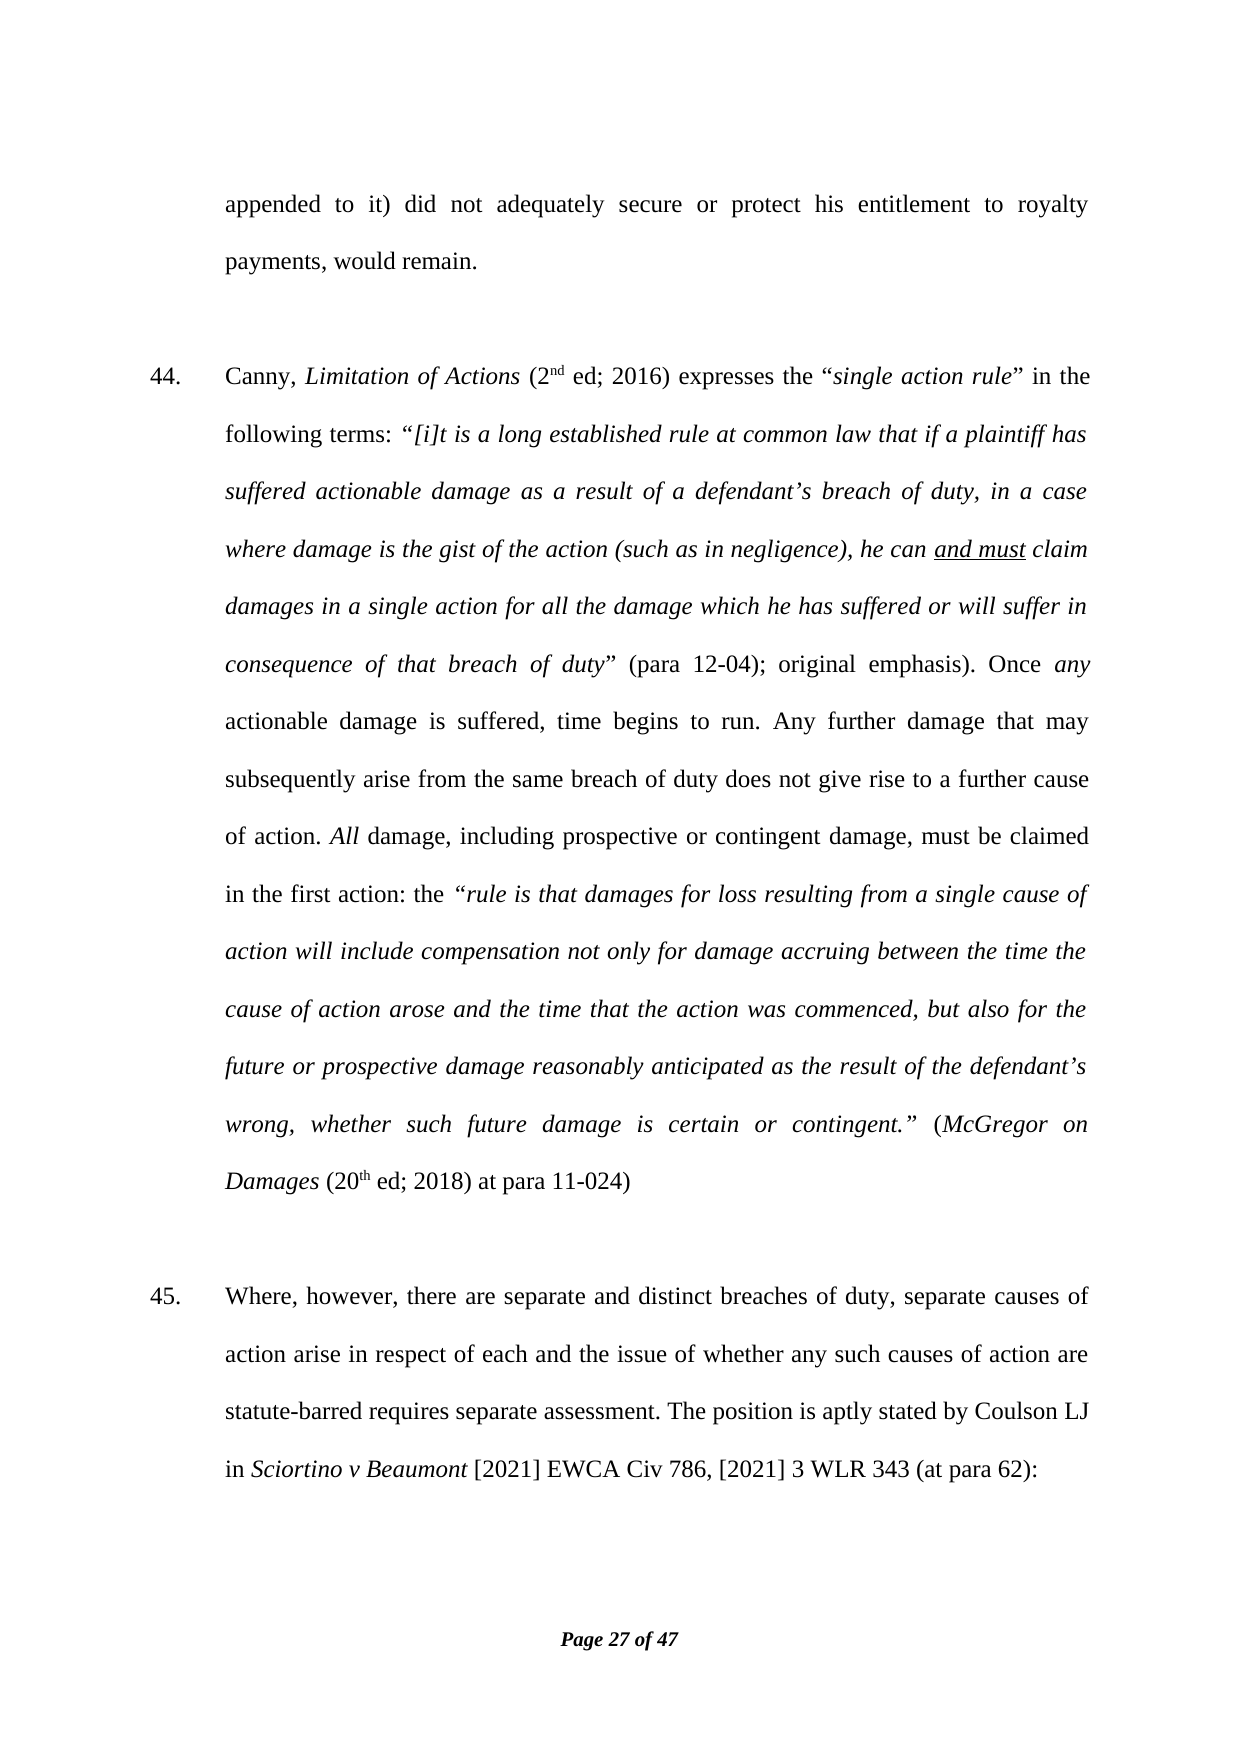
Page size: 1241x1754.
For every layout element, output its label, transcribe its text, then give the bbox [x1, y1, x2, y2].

list Canny, Limitation of Actions (2nd ed; 2016) expresses the “single action rule” in the following terms: “[i]t is a long established rule at common law that if a plaintiff has suffered actionable damage as a result of a defendant’s breach of duty, in a case where damage is the gist of the action (such as in negligence), he can and must claim damages in a single action for all the damage which he has suffered or will suffer in consequence of that breach of duty” (para 12-04); original emphasis). Once any actionable damage is suffered, time begins to run. Any further damage that may subsequently arise from the same breach of duty does not give rise to a further cause of action. All damage, including prospective or contingent damage, must be claimed in the first action: the “rule is that damages for loss resulting from a single cause of action will include compensation not only for damage accruing between the time the cause of action arose and the time that the action was commenced, but also for the future or prospective damage reasonably anticipated as the result of the defendant’s wrong, whether such future damage is certain or contingent.” (McGregor on Damages (20th ed; 2018) at para 11-024) [150, 361, 1090, 1195]
list Where, however, there are separate and distinct breaches of duty, separate causes of action arise in respect of each and the issue of whether any such causes of action are statute-barred requires separate assessment. The position is aptly stated by Coulson LJ in Sciortino v Beaumont [2021] EWCA Civ 786, [2021] 3 WLR 343 (at para 62): [150, 1281, 1090, 1483]
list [150, 189, 1090, 275]
